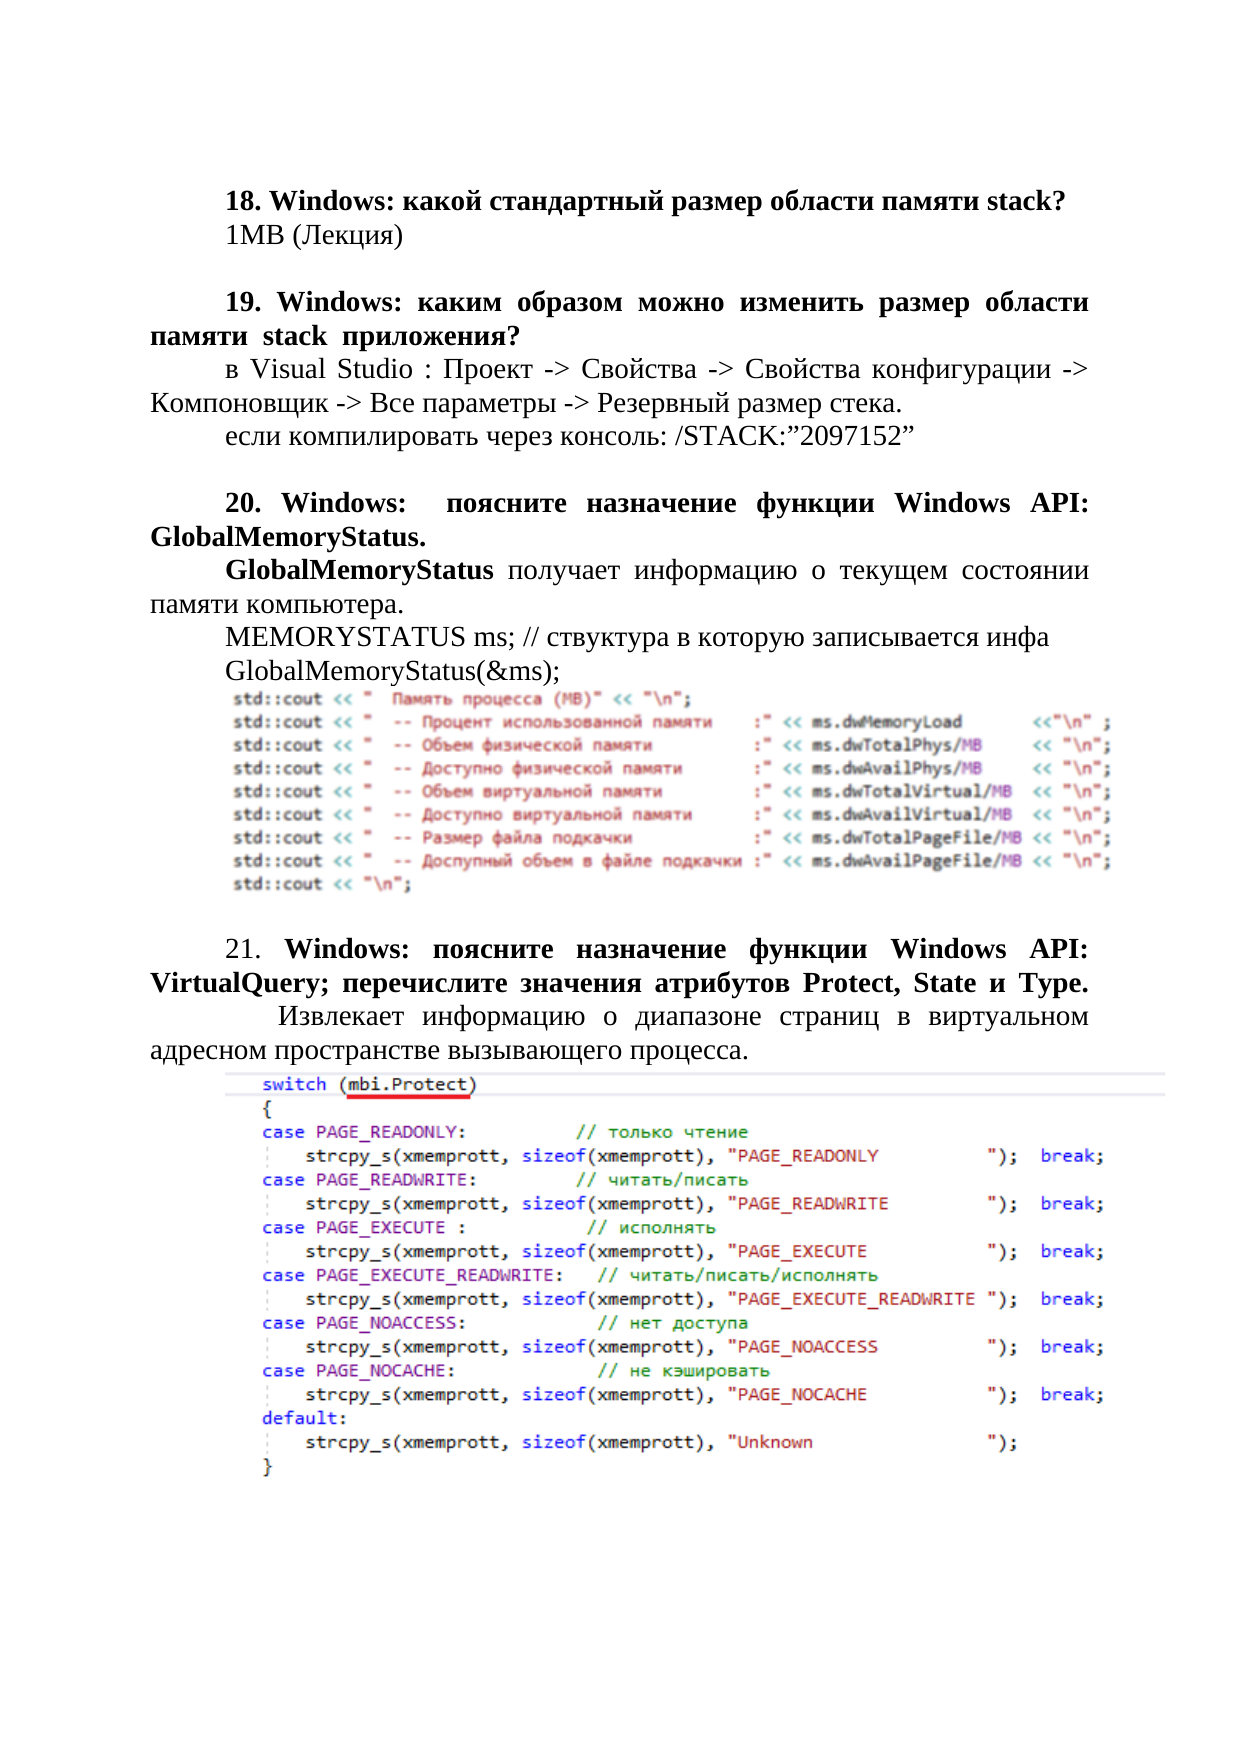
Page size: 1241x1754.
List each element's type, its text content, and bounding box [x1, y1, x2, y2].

text 21. Windows: поясните назначение функции Windows API: VirtualQuery; перечислите значения атрибутов Protect, State и Type. Извлекает информацию о диапазоне страниц в виртуальном адресном пространстве вызывающего процесса. [150, 931, 1090, 1065]
text GlobalMemoryStatus(&ms); [150, 653, 1090, 687]
text 1MB (Лекция) [150, 217, 1090, 251]
text 20. Windows: поясните назначение функции Windows API: GlobalMemoryStatus. [150, 485, 1090, 552]
text если компилировать через консоль: /STACK:”2097152” [150, 418, 1090, 452]
text в Visual Studio : Проект -> Свойства -> Свойства конфигурации -> Компоновщик -> Все параметры -> Резервный размер стека. [150, 351, 1090, 418]
text 18. Windows: какой стандартный размер области памяти stack? [150, 183, 1090, 217]
text MEMORYSTATUS ms; // ствуктура в которую записывается инфа [150, 619, 1090, 653]
text 19. Windows: каким образом можно изменить размер области памяти stack приложения? [150, 284, 1090, 351]
text GlobalMemoryStatus получает информацию о текущем состоянии памяти компьютера. [150, 552, 1090, 619]
picture [225, 686, 1136, 898]
